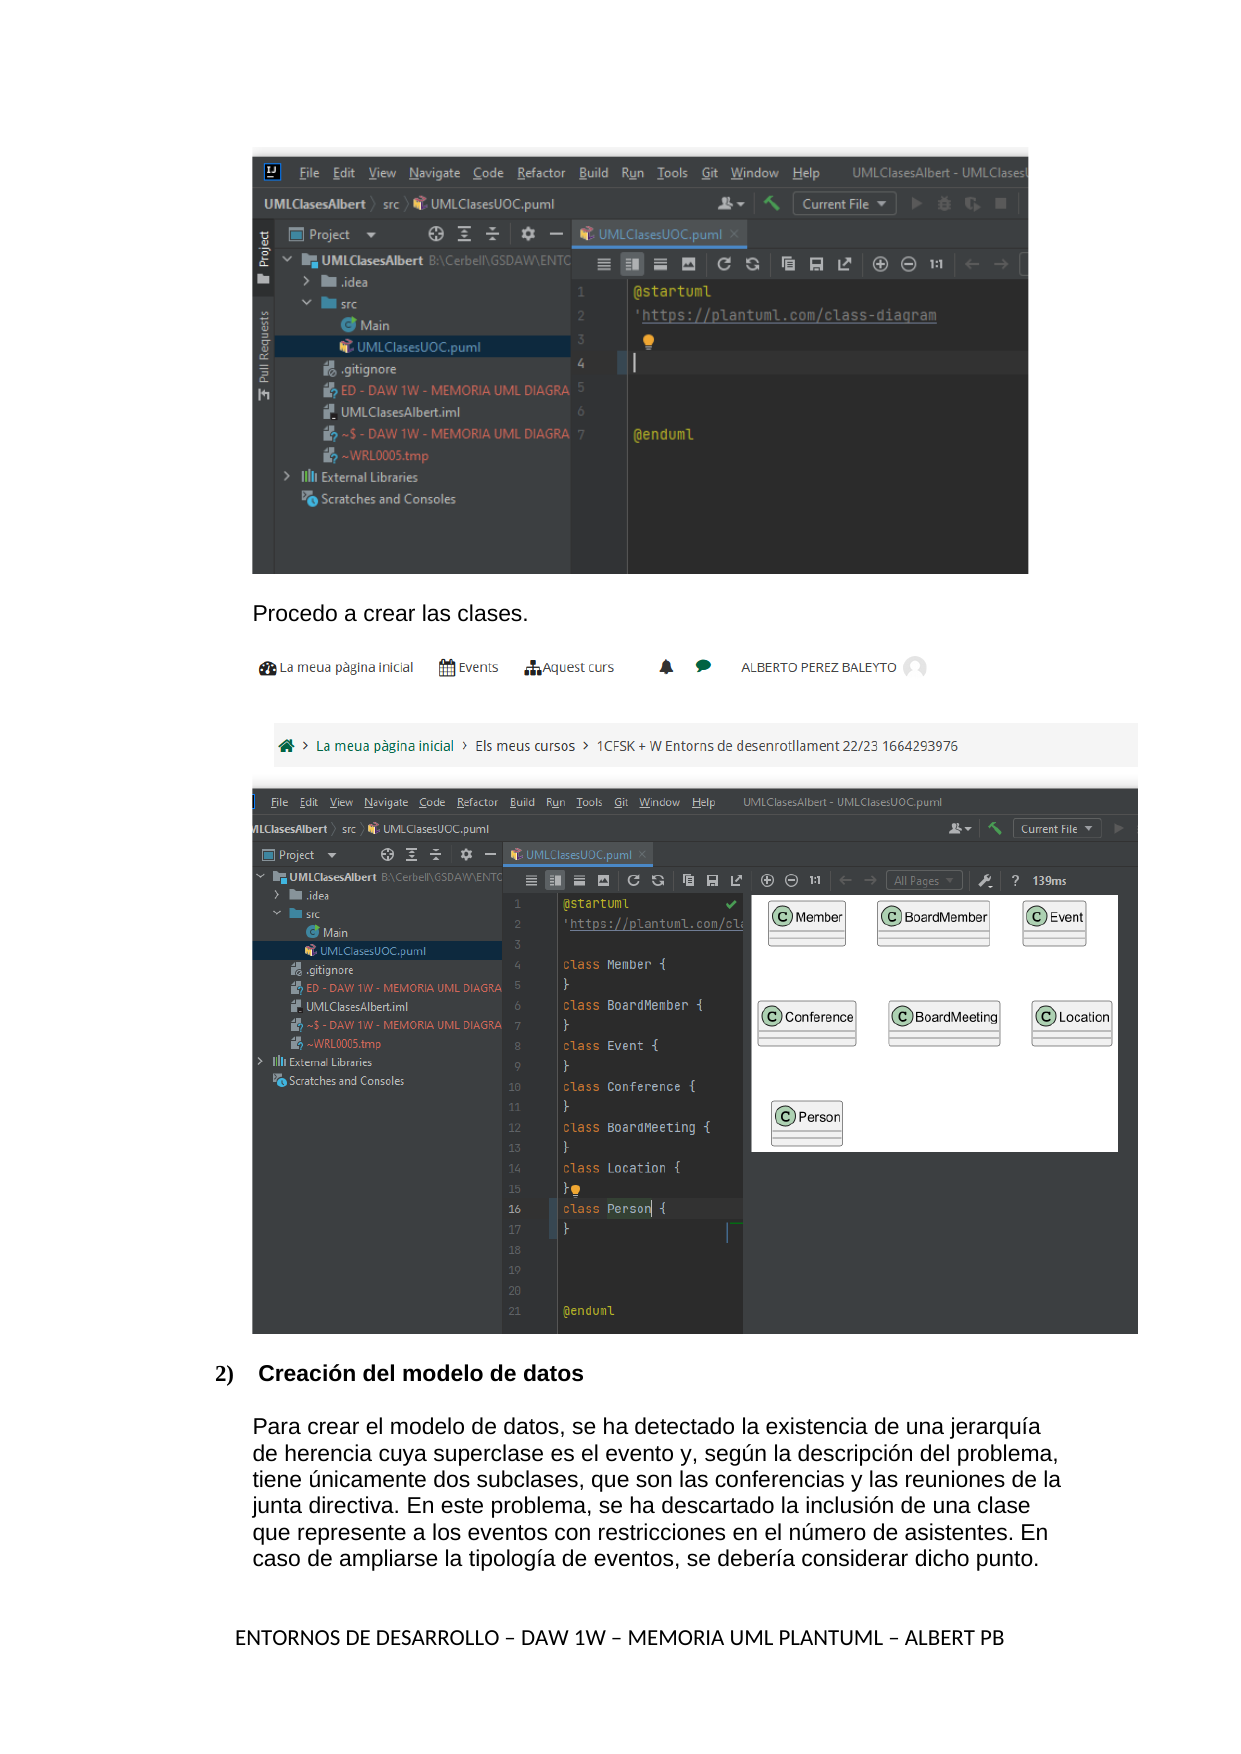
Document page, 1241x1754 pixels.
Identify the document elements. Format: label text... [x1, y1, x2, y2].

list Procedo a crear las clases. [252, 600, 1063, 626]
picture [252, 147, 1029, 574]
picture [252, 652, 1138, 1334]
list Para crear el modelo de datos, se ha detectado la existencia de una jerarquía de herencia cuya superclase es el evento y, según la descripción del problema, tiene únicamente dos subclases, que son las conferencias y las reuniones de la junta directiva. En este problema, se ha descartado la inclusión de una clase que represente a los eventos con restricciones en el número de asistentes. En caso de ampliarse la tipología de eventos, se debería considerar dicho punto. [252, 1387, 1063, 1571]
list Creación del modelo de datos [215, 1360, 1063, 1387]
